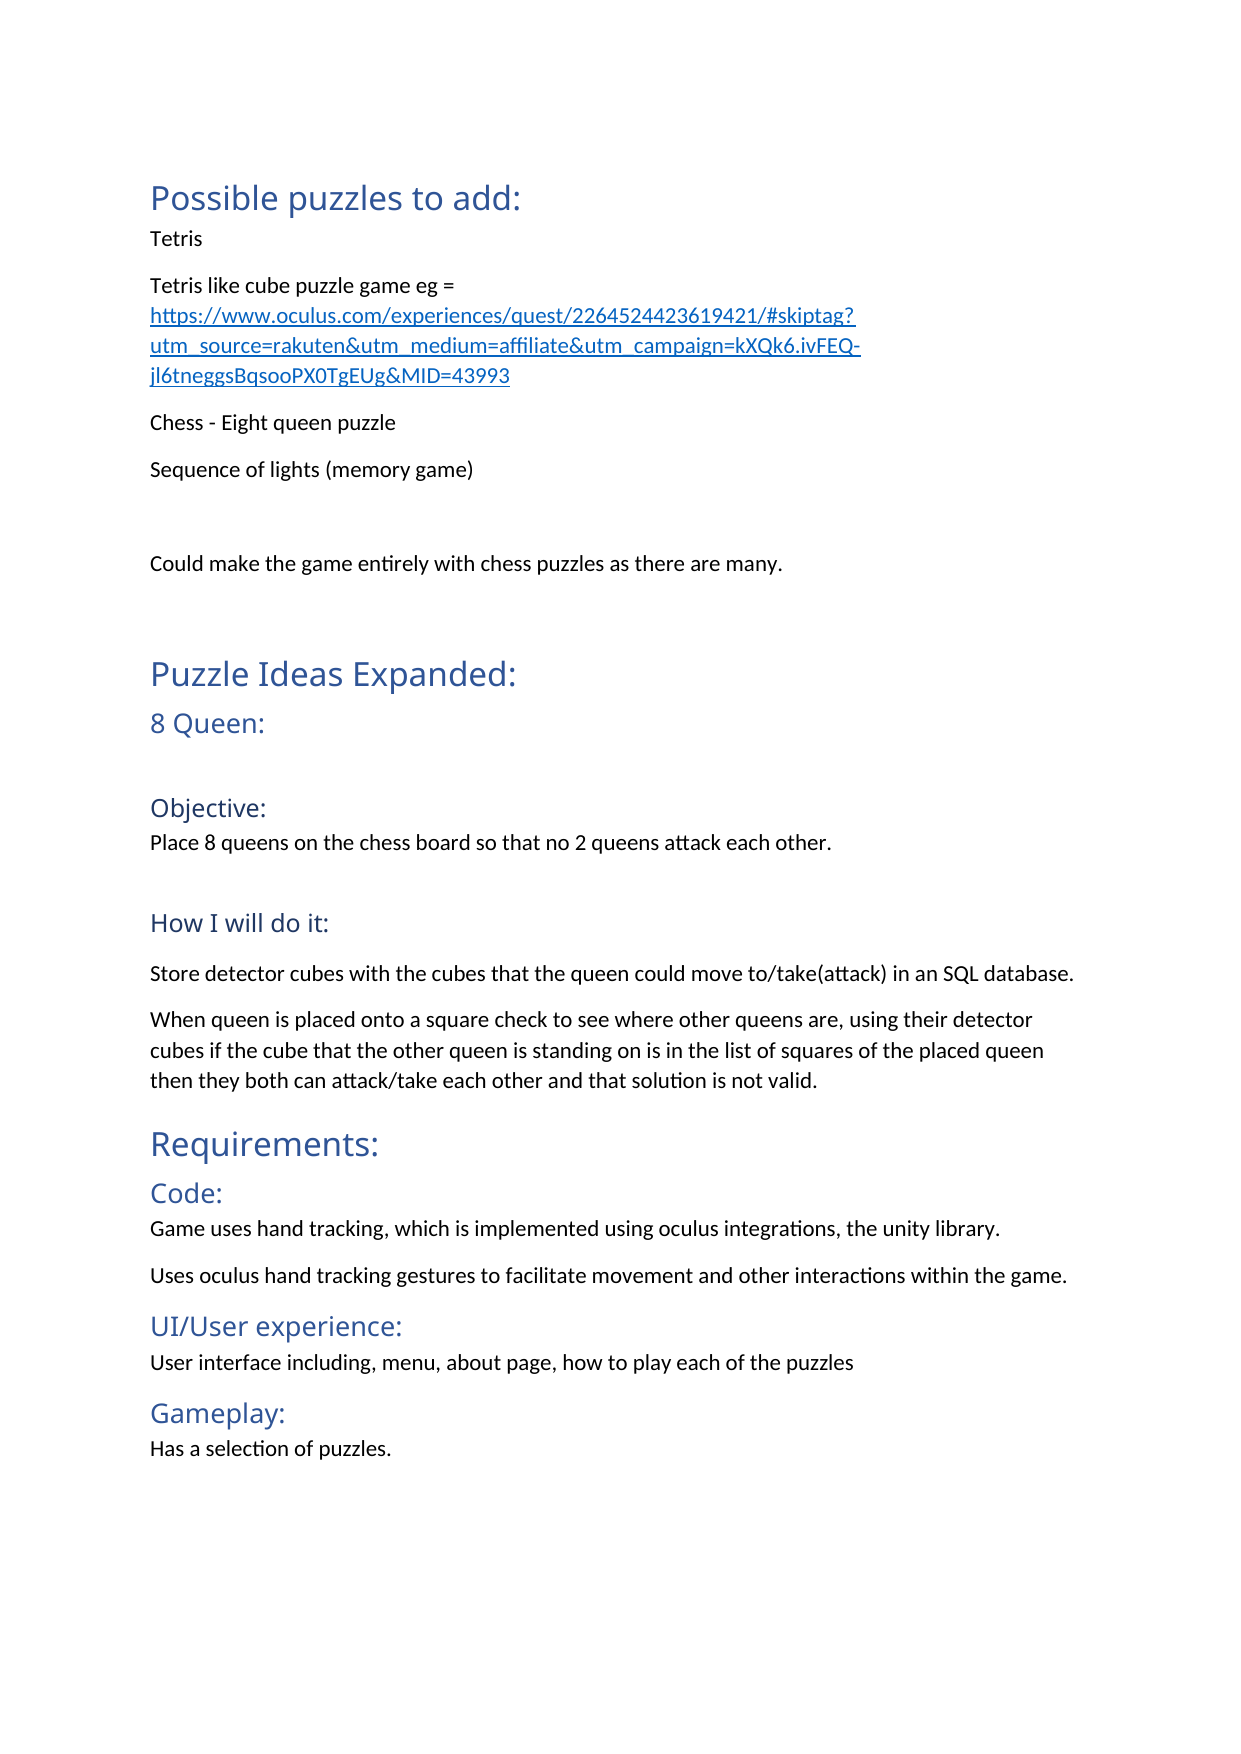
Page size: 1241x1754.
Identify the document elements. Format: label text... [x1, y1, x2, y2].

text Tetris [150, 224, 1090, 252]
text Place 8 queens on the chess board so that no 2 queens attack each other. [150, 828, 1090, 856]
text Could make the game entirely with chess puzzles as there are many. [150, 549, 1090, 577]
subtitle Possible puzzles to add: [150, 175, 1090, 220]
text When queen is placed onto a square check to see where other queens are, using their detector cubes if the cube that the other queen is standing on is in the list of squares of the placed queen then they both can attack/take each other and that solution is not valid. [150, 1006, 1090, 1094]
subtitle Objective: [150, 791, 1090, 825]
text Uses oculus hand tracking gestures to facilitate movement and other interactions within the game. [150, 1261, 1090, 1289]
subtitle Code: [150, 1174, 1090, 1211]
text Chess - Eight queen puzzle [150, 408, 1090, 436]
subtitle Requirements: [150, 1121, 1090, 1167]
text How I will do it: [150, 874, 1090, 939]
text User interface including, menu, about page, how to play each of the puzzles [150, 1348, 1090, 1376]
subtitle Puzzle Ideas Expanded: [150, 651, 1090, 696]
text Game uses hand tracking, which is implemented using oculus integrations, the unity library. [150, 1214, 1090, 1242]
text Has a selection of puzzles. [150, 1434, 1090, 1462]
text Store detector cubes with the cubes that the queen could move to/take(attack) in an SQL database. [150, 959, 1090, 987]
text Sequence of lights (memory game) [150, 455, 1090, 483]
subtitle 8 Queen: [150, 704, 1090, 741]
subtitle UI/User experience: [150, 1308, 1090, 1345]
text Tetris like cube puzzle game eg = https://www.oculus.com/experiences/quest/2264524423619421/#skiptag?utm_source=rakuten&utm_medium=affiliate&utm_campaign=kXQk6.ivFEQ-jl6tneggsBqsooPX0TgEUg&MID=43993 [150, 271, 1090, 389]
subtitle Gameplay: [150, 1394, 1090, 1431]
